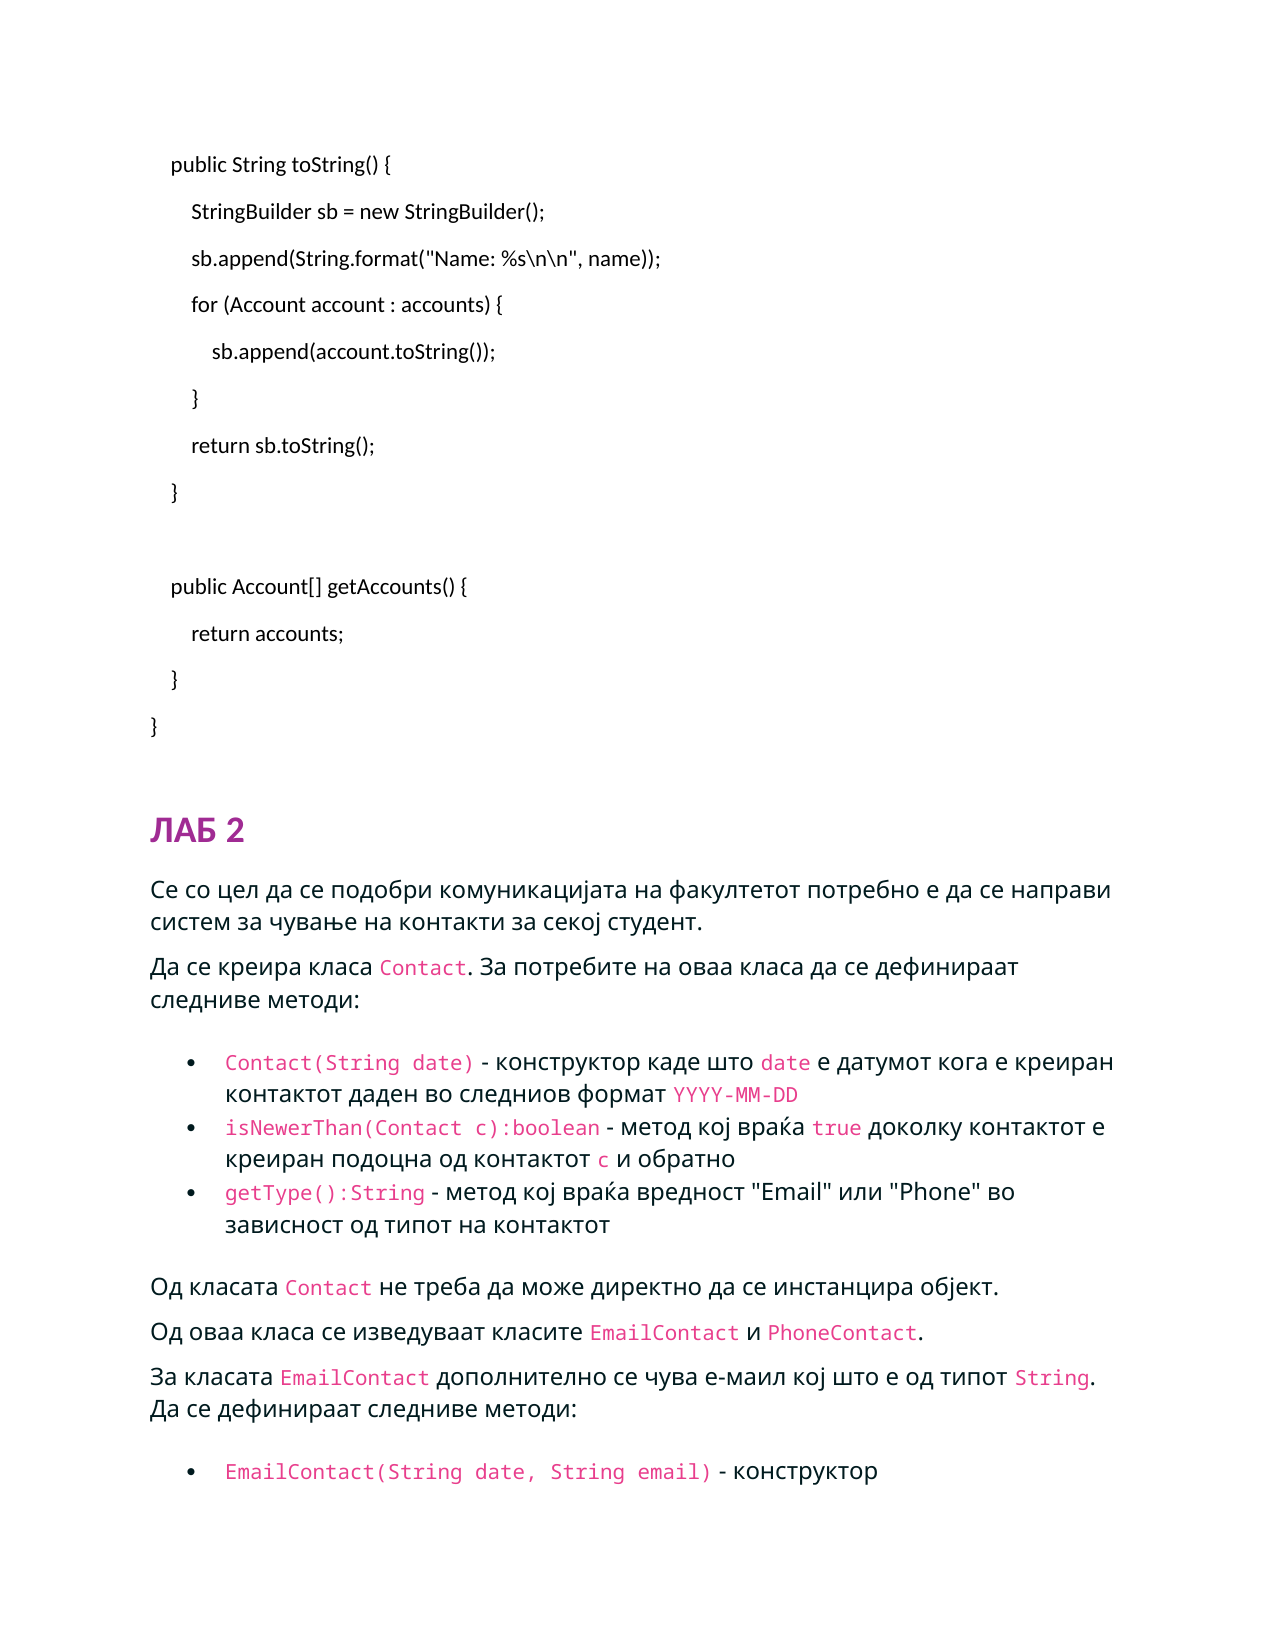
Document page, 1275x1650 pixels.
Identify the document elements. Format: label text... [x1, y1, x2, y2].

text sb.append(account.toString()); [150, 337, 1125, 366]
list isNewerThan(Contact c):boolean - метод кој враќа true доколку контактот е креиран подоцна од контактот c и обратно [187, 1110, 1125, 1175]
text for (Account account : accounts) { [150, 291, 1125, 319]
list getType():String - метод кој враќа вредност "Email" или "Phone" во зависност од типот на контактот [187, 1175, 1125, 1240]
text sb.append(String.format("Name: %s\n\n", name)); [150, 244, 1125, 272]
text ЛАБ 2 [150, 806, 1125, 852]
text } [150, 712, 1125, 741]
text return accounts; [150, 619, 1125, 647]
list EmailContact(String date, String email) - конструктор [187, 1454, 1125, 1486]
text StringBuilder sb = new StringBuilder(); [150, 197, 1125, 225]
text return sb.toString(); [150, 431, 1125, 459]
text public String toString() { [150, 150, 1125, 178]
text Од класата Contact не треба да може директно да се инстанцира објект. [150, 1269, 1125, 1302]
text Да се креира класа Contact. За потребите на оваа класа да се дефинираат следниве методи: [150, 950, 1125, 1015]
text За класата EmailContact дополнително се чува e-маил кој што е од типот String. Да се дефинираат следниве методи: [150, 1359, 1125, 1425]
text Од оваа класа се изведуваат класите EmailContact и PhoneContact. [150, 1314, 1125, 1347]
text public Account[] getAccounts() { [150, 572, 1125, 600]
text Се со цел да се подобри комуникацијата на факултетот потребно е да се направи систем за чување на контакти за секој студент. [150, 872, 1125, 938]
list Contact(String date) - конструктор каде што date е датумот кога е креиран контактот даден во следниов формат YYYY-MM-DD [187, 1044, 1125, 1110]
text } [150, 384, 1125, 412]
text } [150, 666, 1125, 694]
text } [150, 478, 1125, 506]
